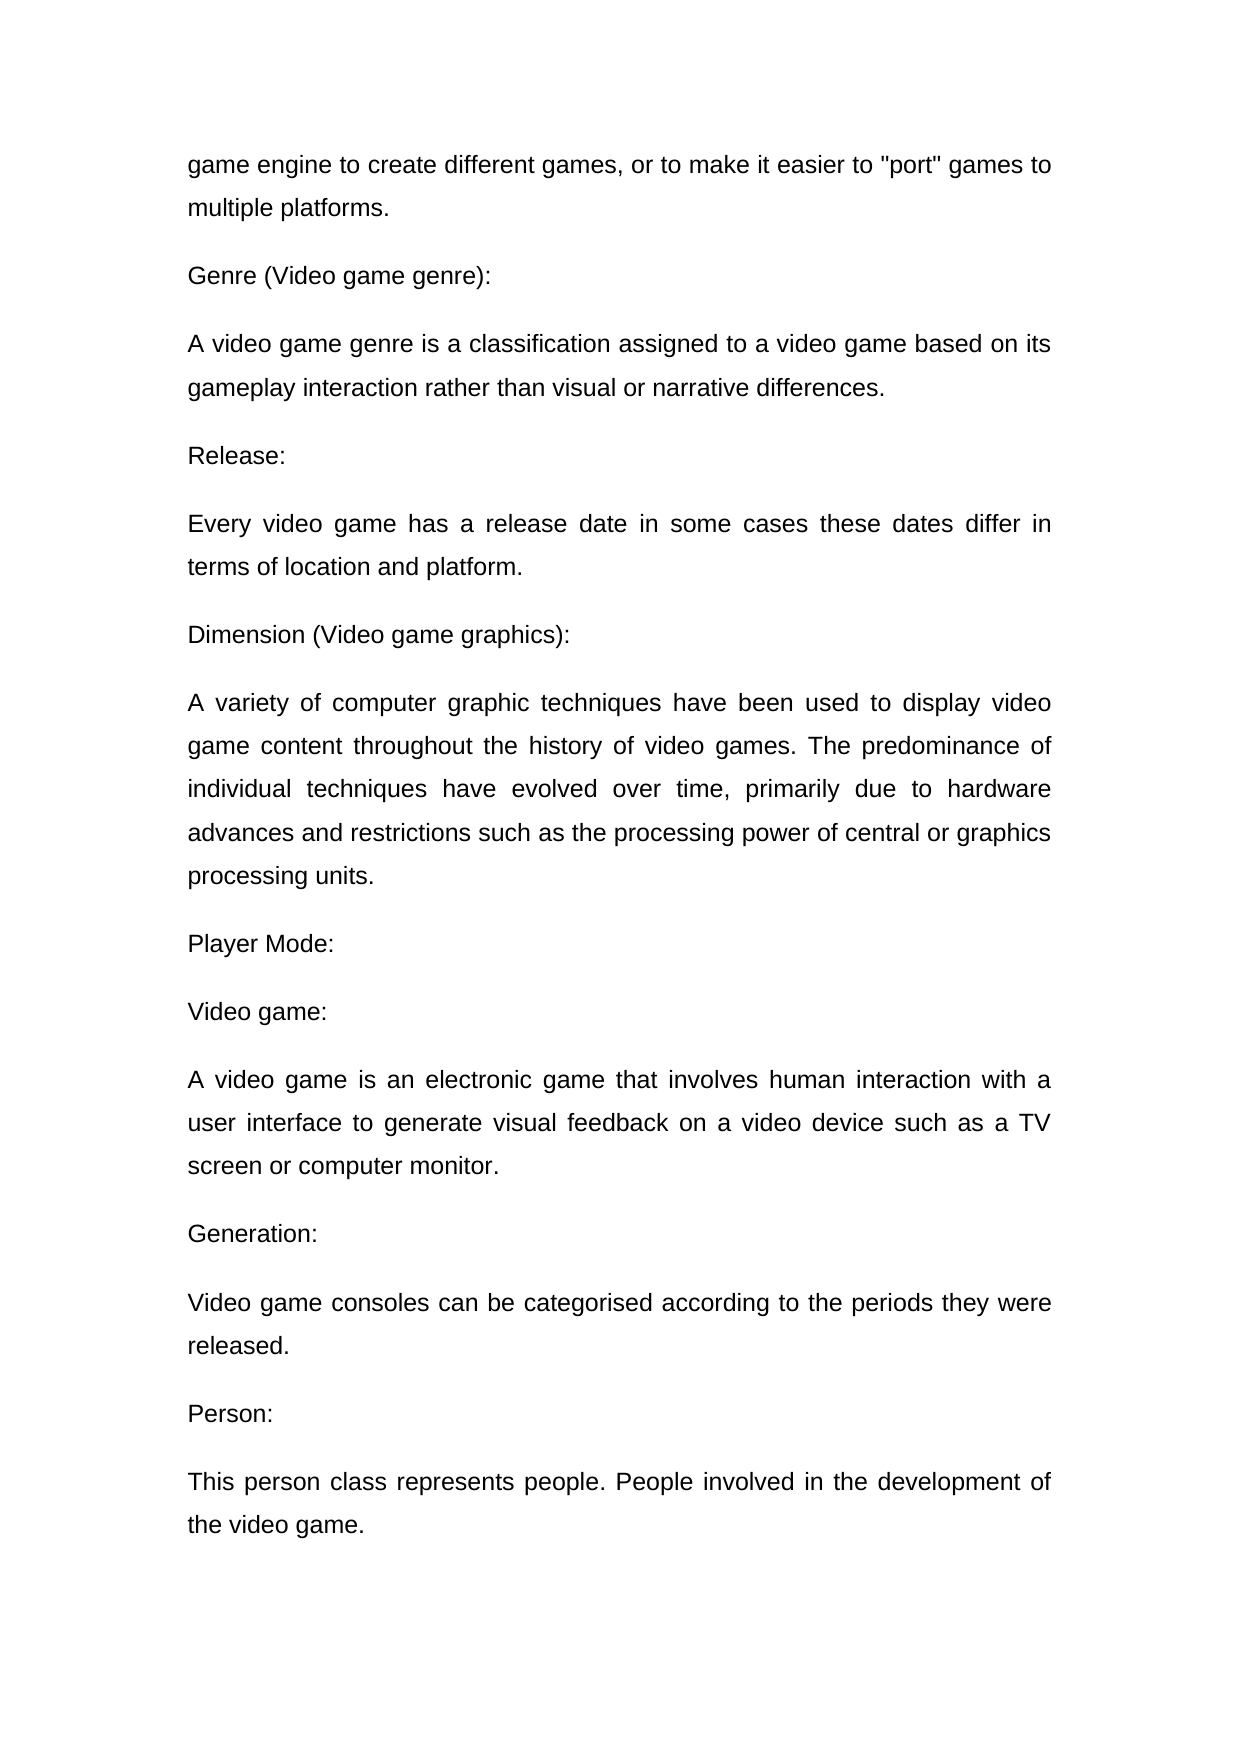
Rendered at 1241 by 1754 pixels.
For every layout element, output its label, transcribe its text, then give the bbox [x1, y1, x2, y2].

text A variety of computer graphic techniques have been used to display video game content throughout the history of video games. The predominance of individual techniques have evolved over time, primarily due to hardware advances and restrictions such as the processing power of central or graphics processing units. [187, 688, 1053, 889]
text Video game: [187, 997, 1053, 1026]
text A video game is an electronic game that involves human interaction with a user interface to generate visual feedback on a video device such as a TV screen or computer monitor. [187, 1065, 1053, 1180]
text Every video game has a release date in some cases these dates differ in terms of location and platform. [187, 509, 1053, 581]
text Video game consoles can be categorised according to the periods they were released. [187, 1287, 1053, 1359]
text A video game genre is a classification assigned to a video game based on its gameplay interaction rather than visual or narrative differences. [187, 329, 1053, 401]
text Dimension (Video game graphics): [187, 620, 1053, 649]
text Generation: [187, 1219, 1053, 1248]
text Genre (Video game genre): [187, 261, 1053, 290]
text Person: [187, 1399, 1053, 1427]
text Player Mode: [187, 929, 1053, 957]
text This person class represents people. People involved in the development of the video game. [187, 1467, 1053, 1539]
text Release: [187, 441, 1053, 469]
